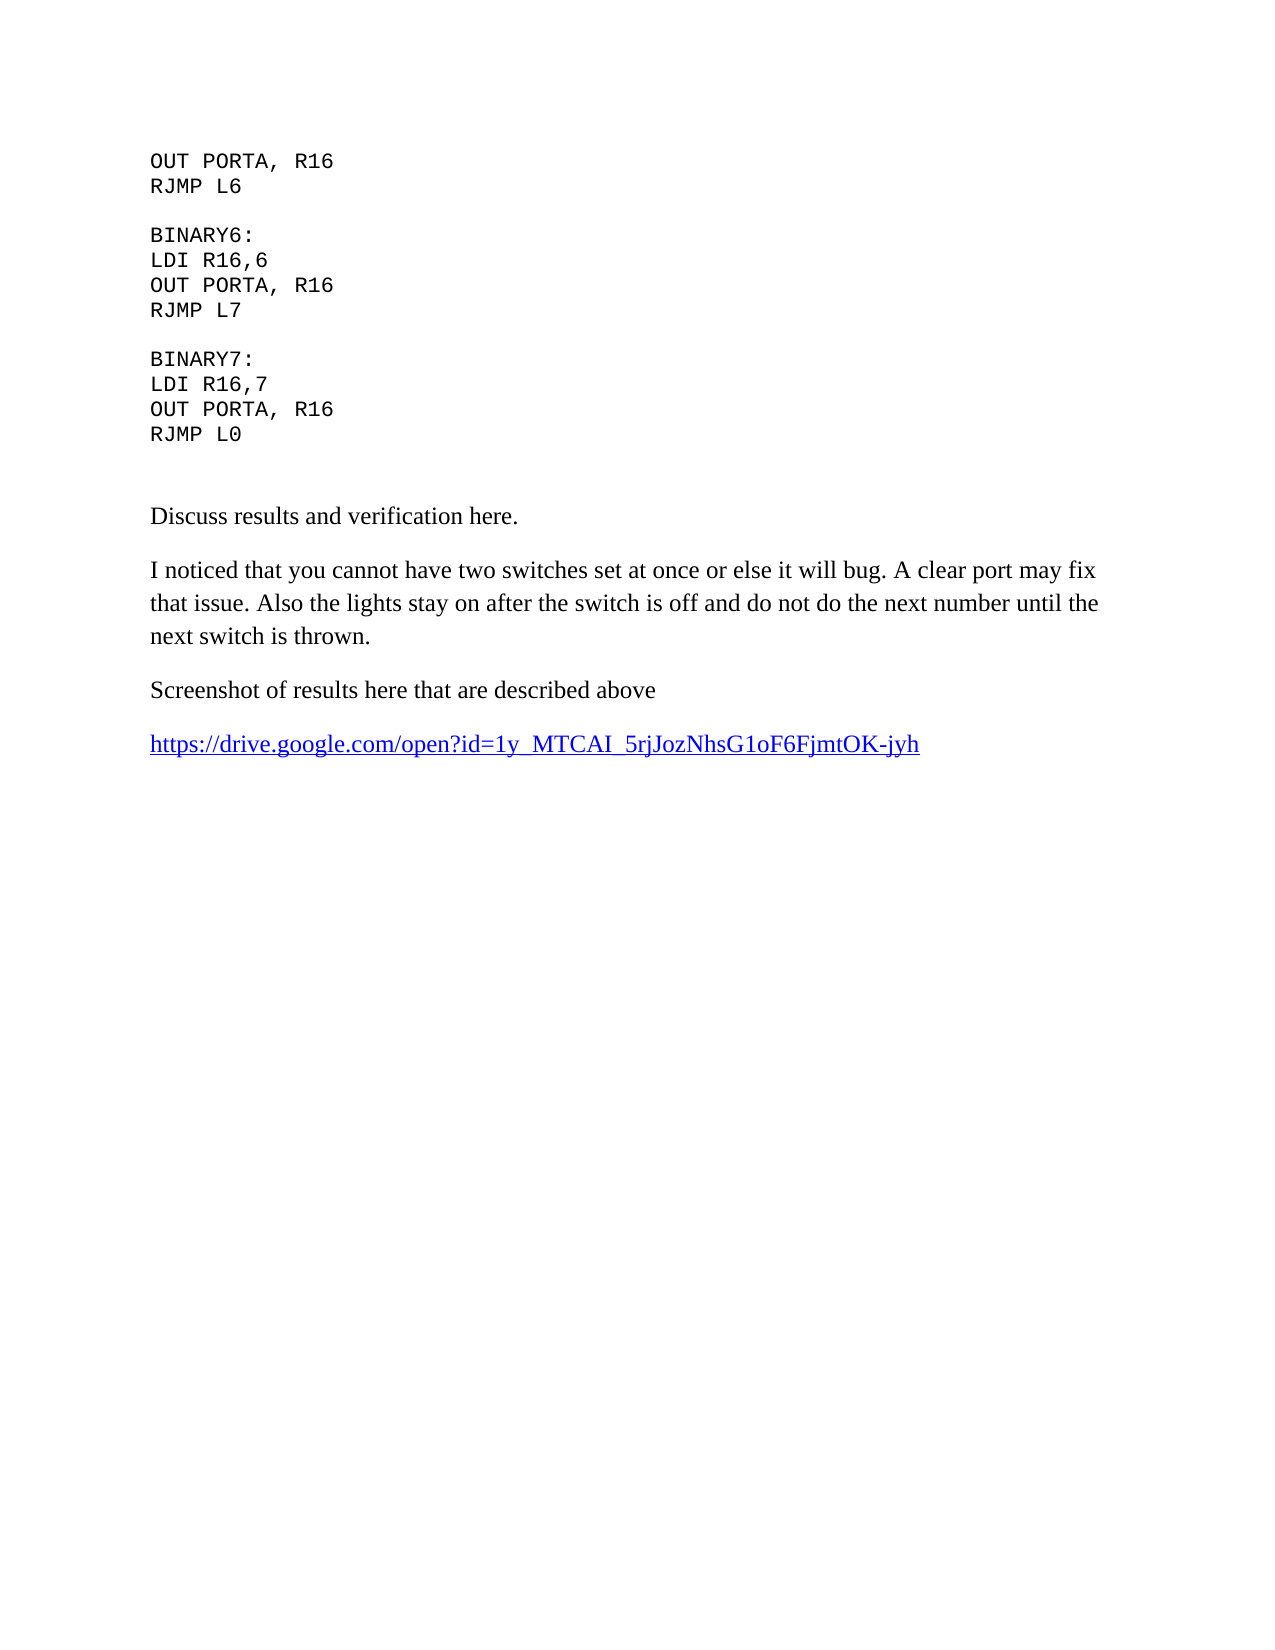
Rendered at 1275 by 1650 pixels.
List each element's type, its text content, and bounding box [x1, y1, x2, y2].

text LDI R16,6 [150, 249, 1125, 274]
text OUT PORTA, R16 [150, 398, 1125, 423]
text BINARY7: [150, 348, 1125, 373]
text RJMP L0 [150, 423, 1125, 447]
text OUT PORTA, R16 [150, 274, 1125, 299]
text BINARY6: [150, 224, 1125, 249]
text RJMP L6 [150, 175, 1125, 199]
text Discuss results and verification here. [150, 501, 1125, 530]
text I noticed that you cannot have two switches set at once or else it will bug. A clear port may fix that issue. Also the lights stay on after the switch is off and do not do the next number until the next switch is thrown. [150, 555, 1125, 650]
text https://drive.google.com/open?id=1y_MTCAI_5rjJozNhsG1oF6FjmtOK-jyh [150, 729, 1125, 757]
text Screenshot of results here that are described above [150, 675, 1125, 703]
text LDI R16,7 [150, 373, 1125, 398]
text OUT PORTA, R16 [150, 150, 1125, 175]
text RJMP L7 [150, 299, 1125, 323]
